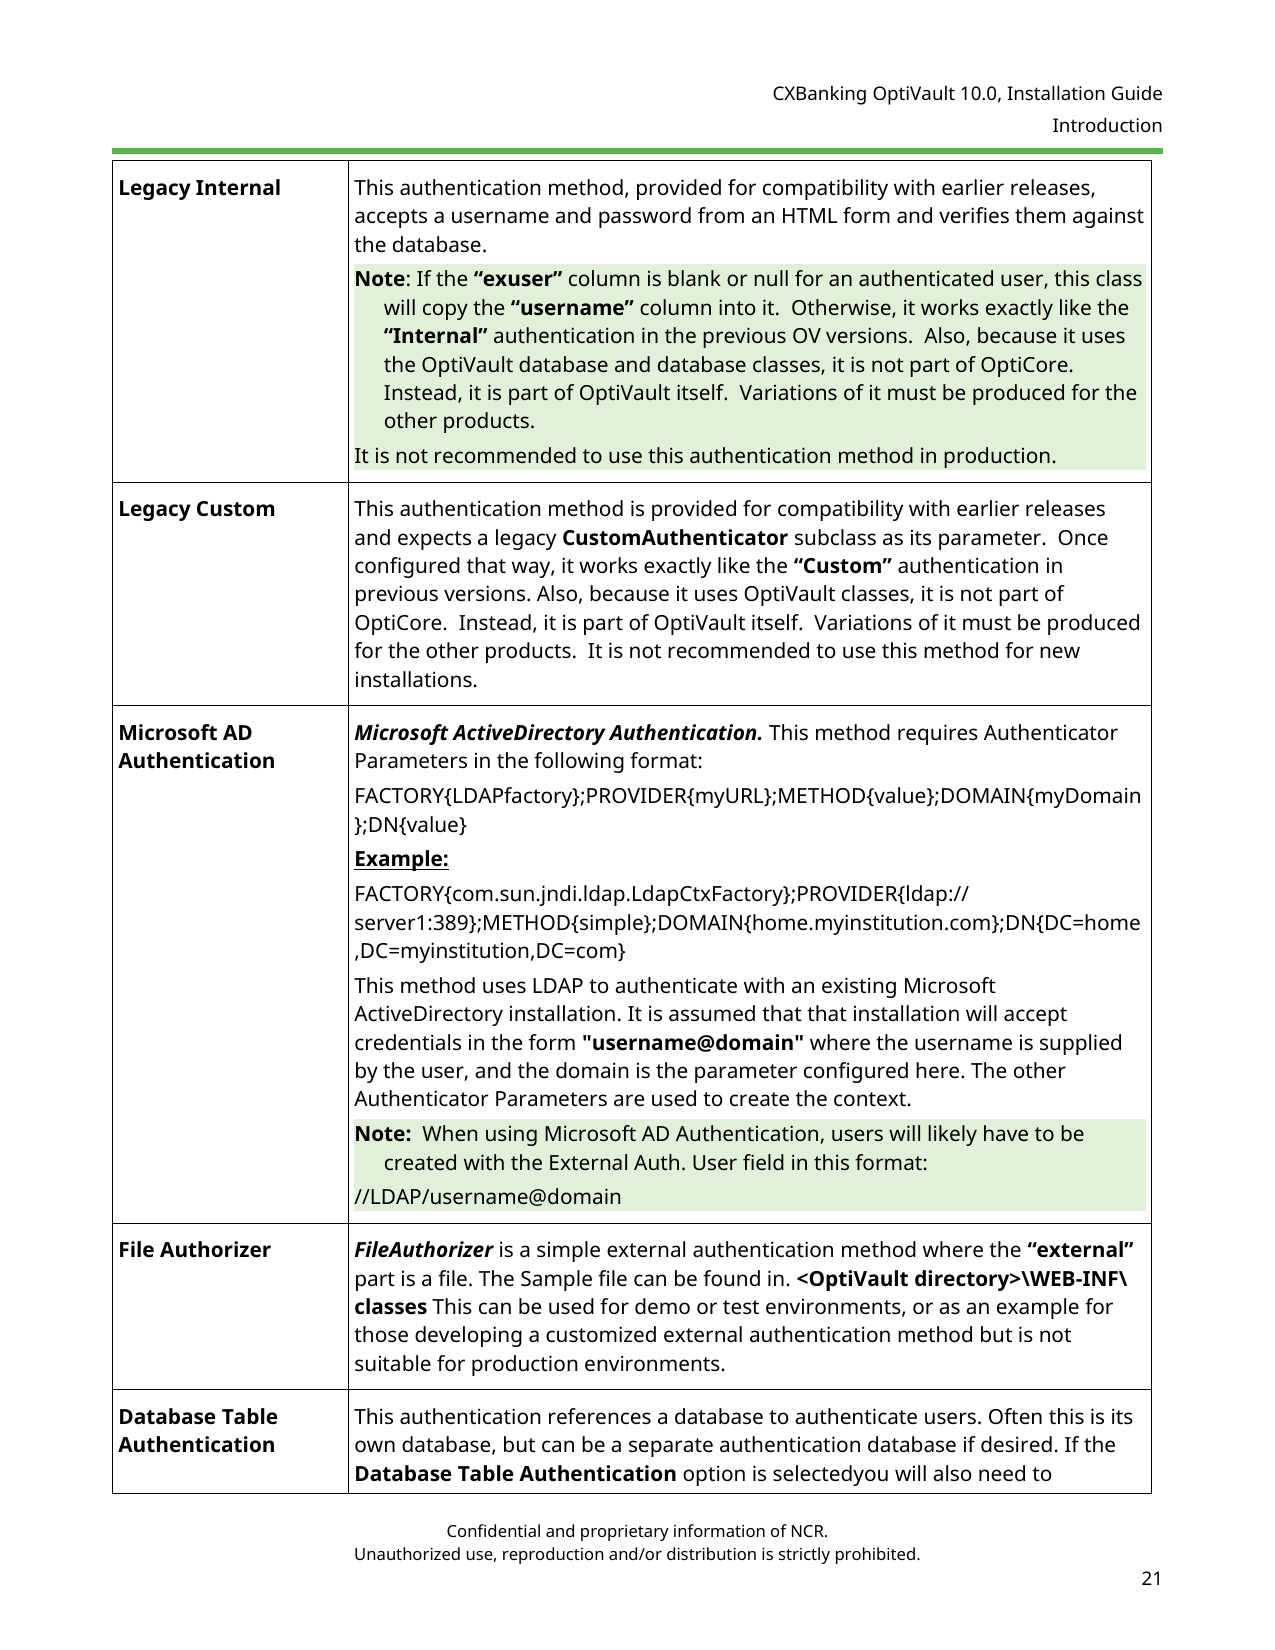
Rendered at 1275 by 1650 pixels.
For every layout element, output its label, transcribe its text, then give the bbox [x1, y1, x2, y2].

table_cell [349, 1390, 1151, 1493]
table_cell This authentication method is provided for compatibility with earlier releases and expects a legacy CustomAuthenticator subclass as its parameter. Once configured that way, it works exactly like the “Custom” authentication in previous versions. Also, because it uses OptiVault classes, it is not part of OptiCore. Instead, it is part of OptiVault itself. Variations of it must be produced for the other products. It is not recommended to use this method for new installations. [349, 483, 1151, 705]
table_cell Microsoft ActiveDirectory Authentication. This method requires Authenticator Parameters in the following format: FACTORY{LDAPfactory};PROVIDER{myURL};METHOD{value};DOMAIN{myDomain};DN{value} Example: FACTORY{com.sun.jndi.ldap.LdapCtxFactory};PROVIDER{ldap://server1:389};METHOD{simple};DOMAIN{home.myinstitution.com};DN{DC=home,DC=myinstitution,DC=com} This method uses LDAP to authenticate with an existing Microsoft ActiveDirectory installation. It is assumed that that installation will accept credentials in the form "username@domain" where the username is supplied by the user, and the domain is the parameter configured here. The other Authenticator Parameters are used to create the context. Note: When using Microsoft AD Authentication, users will likely have to be created with the External Auth. User field in this format: //LDAP/username@domain [349, 706, 1151, 1223]
table_cell Legacy Internal [113, 161, 348, 482]
table_cell FileAuthorizer is a simple external authentication method where the “external” part is a file. The Sample file can be found in. <OptiVault directory>\WEB-INF\classes This can be used for demo or test environments, or as an example for those developing a customized external authentication method but is not suitable for production environments. [349, 1224, 1151, 1389]
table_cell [113, 1390, 348, 1493]
table_cell File Authorizer [113, 1224, 348, 1389]
table_cell This authentication method, provided for compatibility with earlier releases, accepts a username and password from an HTML form and verifies them against the database. Note: If the “exuser” column is blank or null for an authenticated user, this class will copy the “username” column into it. Otherwise, it works exactly like the “Internal” authentication in the previous OV versions. Also, because it uses the OptiVault database and database classes, it is not part of OptiCore. Instead, it is part of OptiVault itself. Variations of it must be produced for the other products. It is not recommended to use this authentication method in production. [349, 161, 1151, 482]
table_cell Microsoft AD Authentication [113, 706, 348, 1223]
table_cell Legacy Custom [113, 483, 348, 705]
